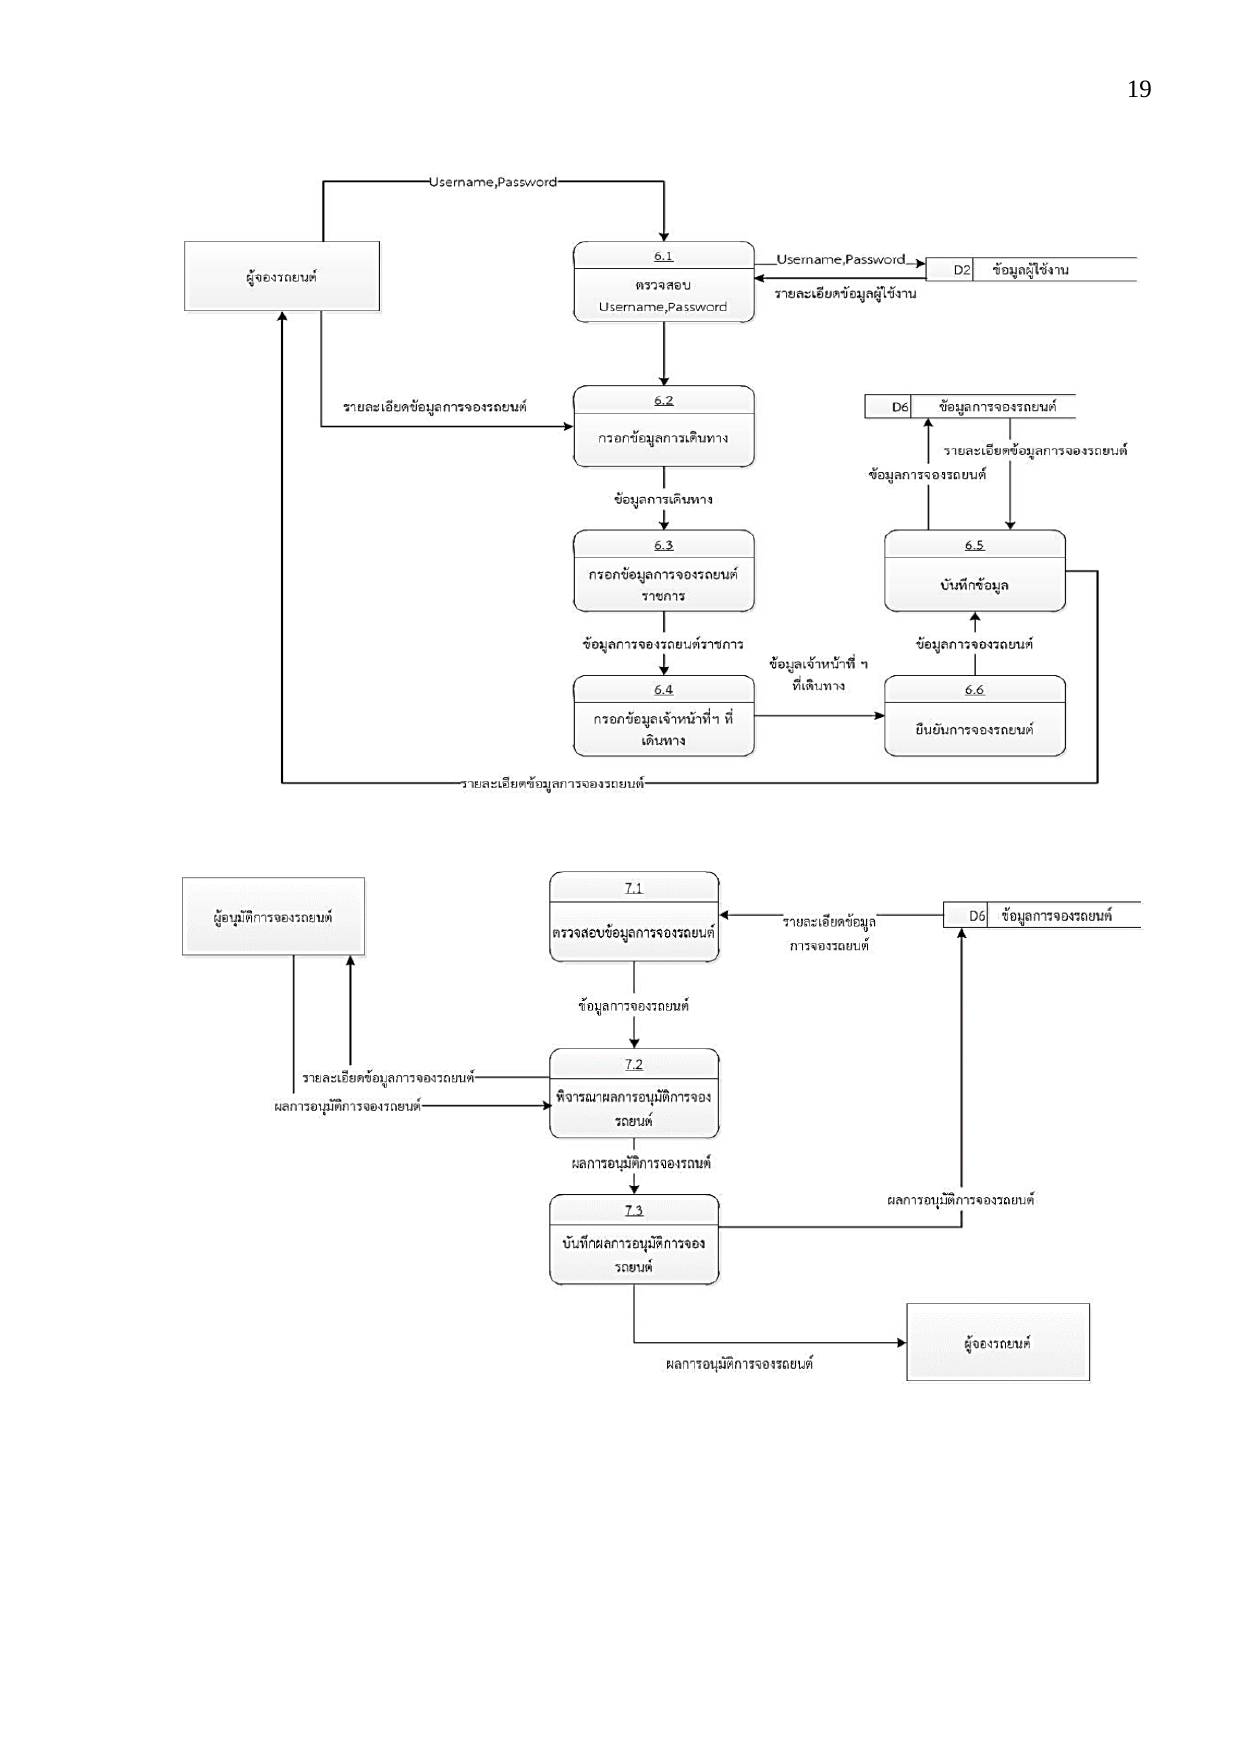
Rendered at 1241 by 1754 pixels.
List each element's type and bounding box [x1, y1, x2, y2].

picture [150, 150, 1152, 805]
picture [150, 855, 1151, 1392]
